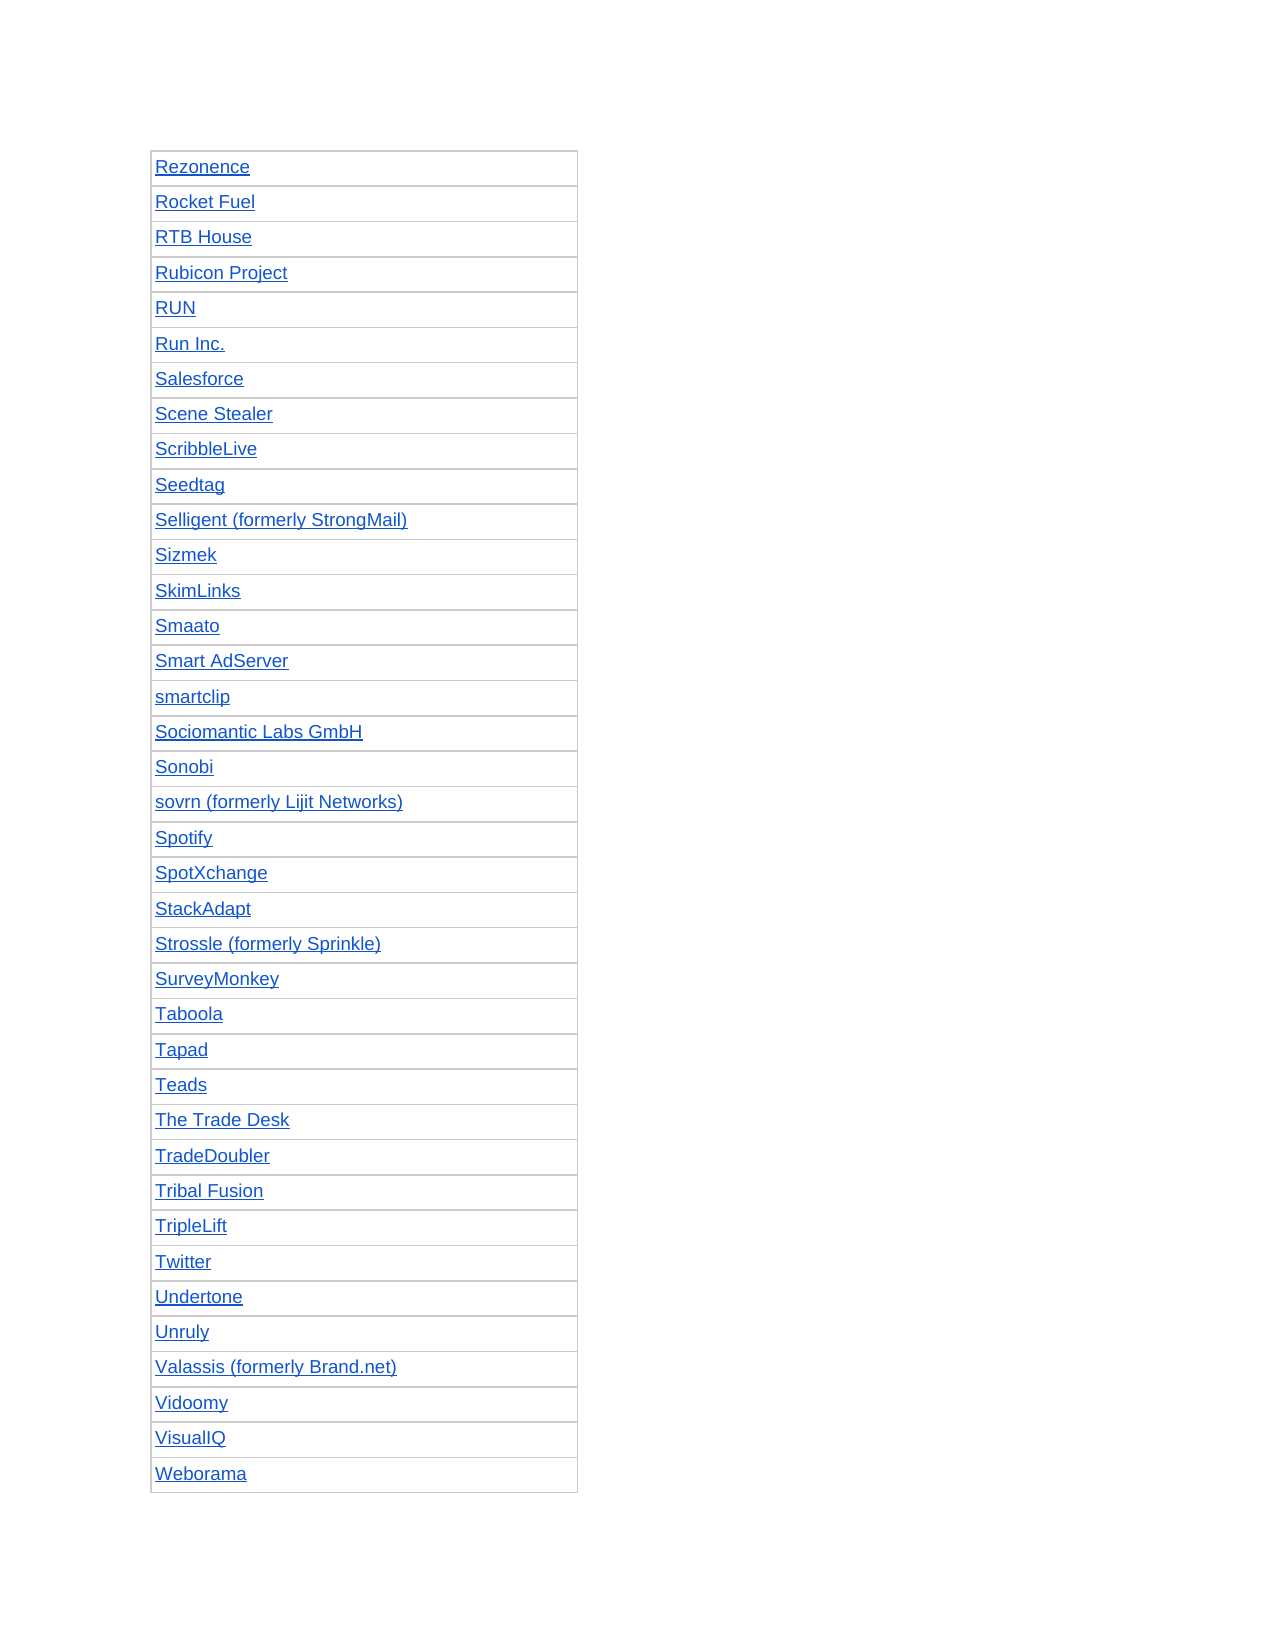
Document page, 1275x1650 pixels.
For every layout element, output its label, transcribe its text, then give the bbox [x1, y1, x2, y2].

table_cell Rubicon Project [152, 258, 577, 291]
table_cell Strossle (formerly Sprinkle) [152, 928, 577, 962]
table_cell VisualIQ [152, 1423, 577, 1457]
table_cell sovrn (formerly Lijit Networks) [152, 787, 577, 821]
table_cell SpotXchange [152, 858, 577, 892]
table_cell RTB House [152, 222, 577, 256]
table_cell Spotify [152, 823, 577, 856]
table_cell Run Inc. [152, 328, 577, 362]
table_cell Smaato [152, 611, 577, 644]
table_cell TradeDoubler [152, 1140, 577, 1174]
table_cell Unruly [152, 1317, 577, 1351]
table_cell Scene Stealer [152, 399, 577, 432]
table_cell SkimLinks [152, 575, 577, 609]
table_cell StackAdapt [152, 893, 577, 927]
table_cell Rocket Fuel [152, 187, 577, 221]
table_cell Twitter [152, 1246, 577, 1280]
table_cell Sociomantic Labs GmbH [152, 717, 577, 750]
table_cell Vidoomy [152, 1388, 577, 1421]
table_cell Seedtag [152, 470, 577, 503]
table_cell Valassis (formerly Brand.net) [152, 1352, 577, 1386]
table_cell ScribbleLive [152, 434, 577, 468]
table_cell Salesforce [152, 363, 577, 397]
table_cell Tapad [152, 1035, 577, 1068]
table_cell The Trade Desk [152, 1105, 577, 1139]
table_cell Sizmek [152, 540, 577, 574]
table_cell RUN [152, 293, 577, 327]
table_cell SurveyMonkey [152, 964, 577, 997]
table_cell Teads [152, 1070, 577, 1103]
table_cell Taboola [152, 999, 577, 1033]
table_cell Tribal Fusion [152, 1176, 577, 1209]
table_cell Undertone [152, 1282, 577, 1315]
table_cell TripleLift [152, 1211, 577, 1245]
table_cell Weborama [152, 1458, 577, 1492]
table_cell Rezonence [152, 152, 577, 185]
table_cell Smart AdServer [152, 646, 577, 680]
table_cell Sonobi [152, 752, 577, 786]
table_cell smartclip [152, 681, 577, 715]
table_cell Selligent (formerly StrongMail) [152, 505, 577, 538]
